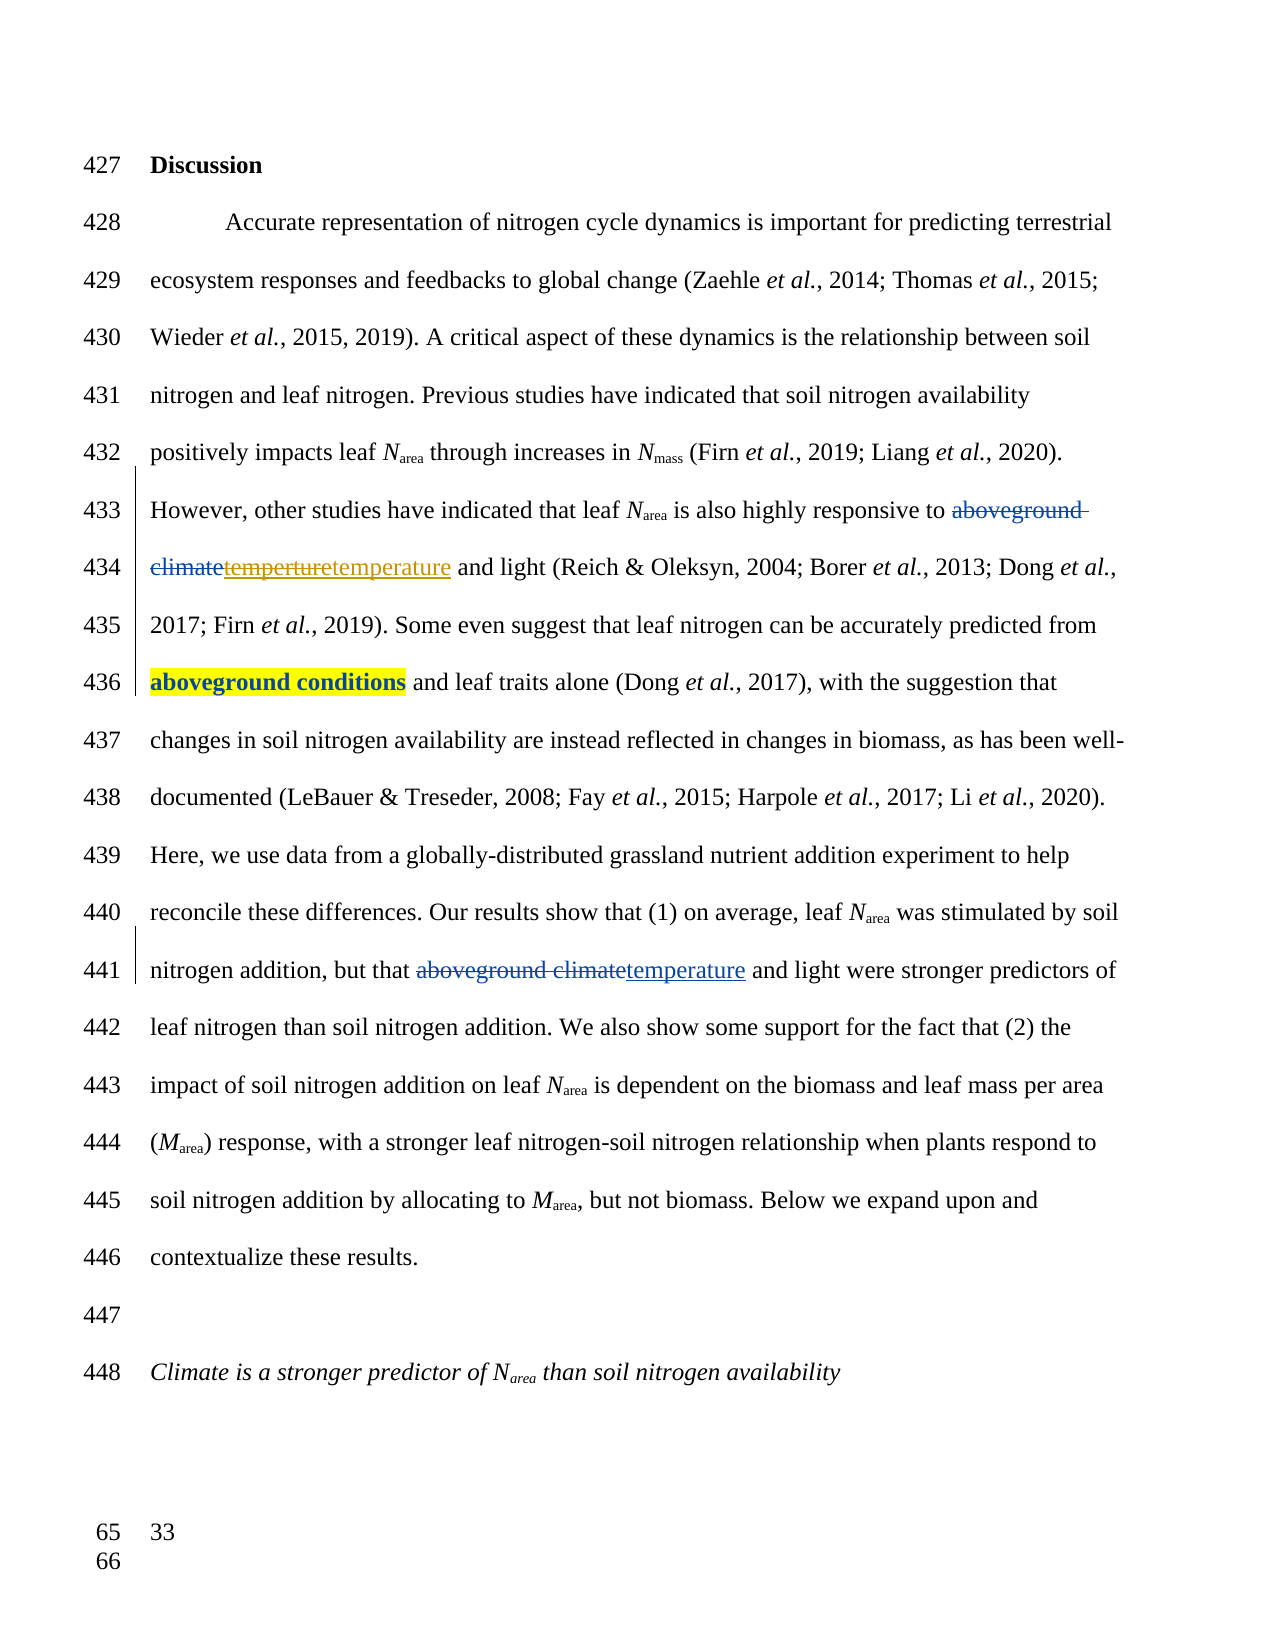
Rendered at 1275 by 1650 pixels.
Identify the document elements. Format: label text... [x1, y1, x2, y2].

text Climate is a stronger predictor of Narea than soil nitrogen availability [150, 1357, 1125, 1386]
text Discussion [150, 150, 1125, 179]
text Accurate representation of nitrogen cycle dynamics is important for predicting terrestrial ecosystem responses and feedbacks to global change (Zaehle et al., 2014; Thomas et al., 2015; Wieder et al., 2015, 2019). A critical aspect of these dynamics is the relationship between soil nitrogen and leaf nitrogen. Previous studies have indicated that soil nitrogen availability positively impacts leaf Narea through increases in Nmass (Firn et al., 2019; Liang et al., 2020). However, other studies have indicated that leaf Narea is also highly responsive to and light (Reich & Oleksyn, 2004; Borer et al., 2013; Dong et al., 2017; Firn et al., 2019). Some even suggest that leaf nitrogen can be accurately predicted from aboveground conditions and leaf traits alone (Dong et al., 2017), with the suggestion that changes in soil nitrogen availability are instead reflected in changes in biomass, as has been well-documented (LeBauer & Treseder, 2008; Fay et al., 2015; Harpole et al., 2017; Li et al., 2020). Here, we use data from a globally-distributed grassland nutrient addition experiment to help reconcile these differences. Our results show that (1) on average, leaf Narea was stimulated by soil nitrogen addition, but that and light were stronger predictors of leaf nitrogen than soil nitrogen addition. We also show some support for the fact that (2) the impact of soil nitrogen addition on leaf Narea is dependent on the biomass and leaf mass per area (Marea) response, with a stronger leaf nitrogen-soil nitrogen relationship when plants respond to soil nitrogen addition by allocating to Marea, but not biomass. Below we expand upon and contextualize these results. [150, 207, 1125, 1271]
